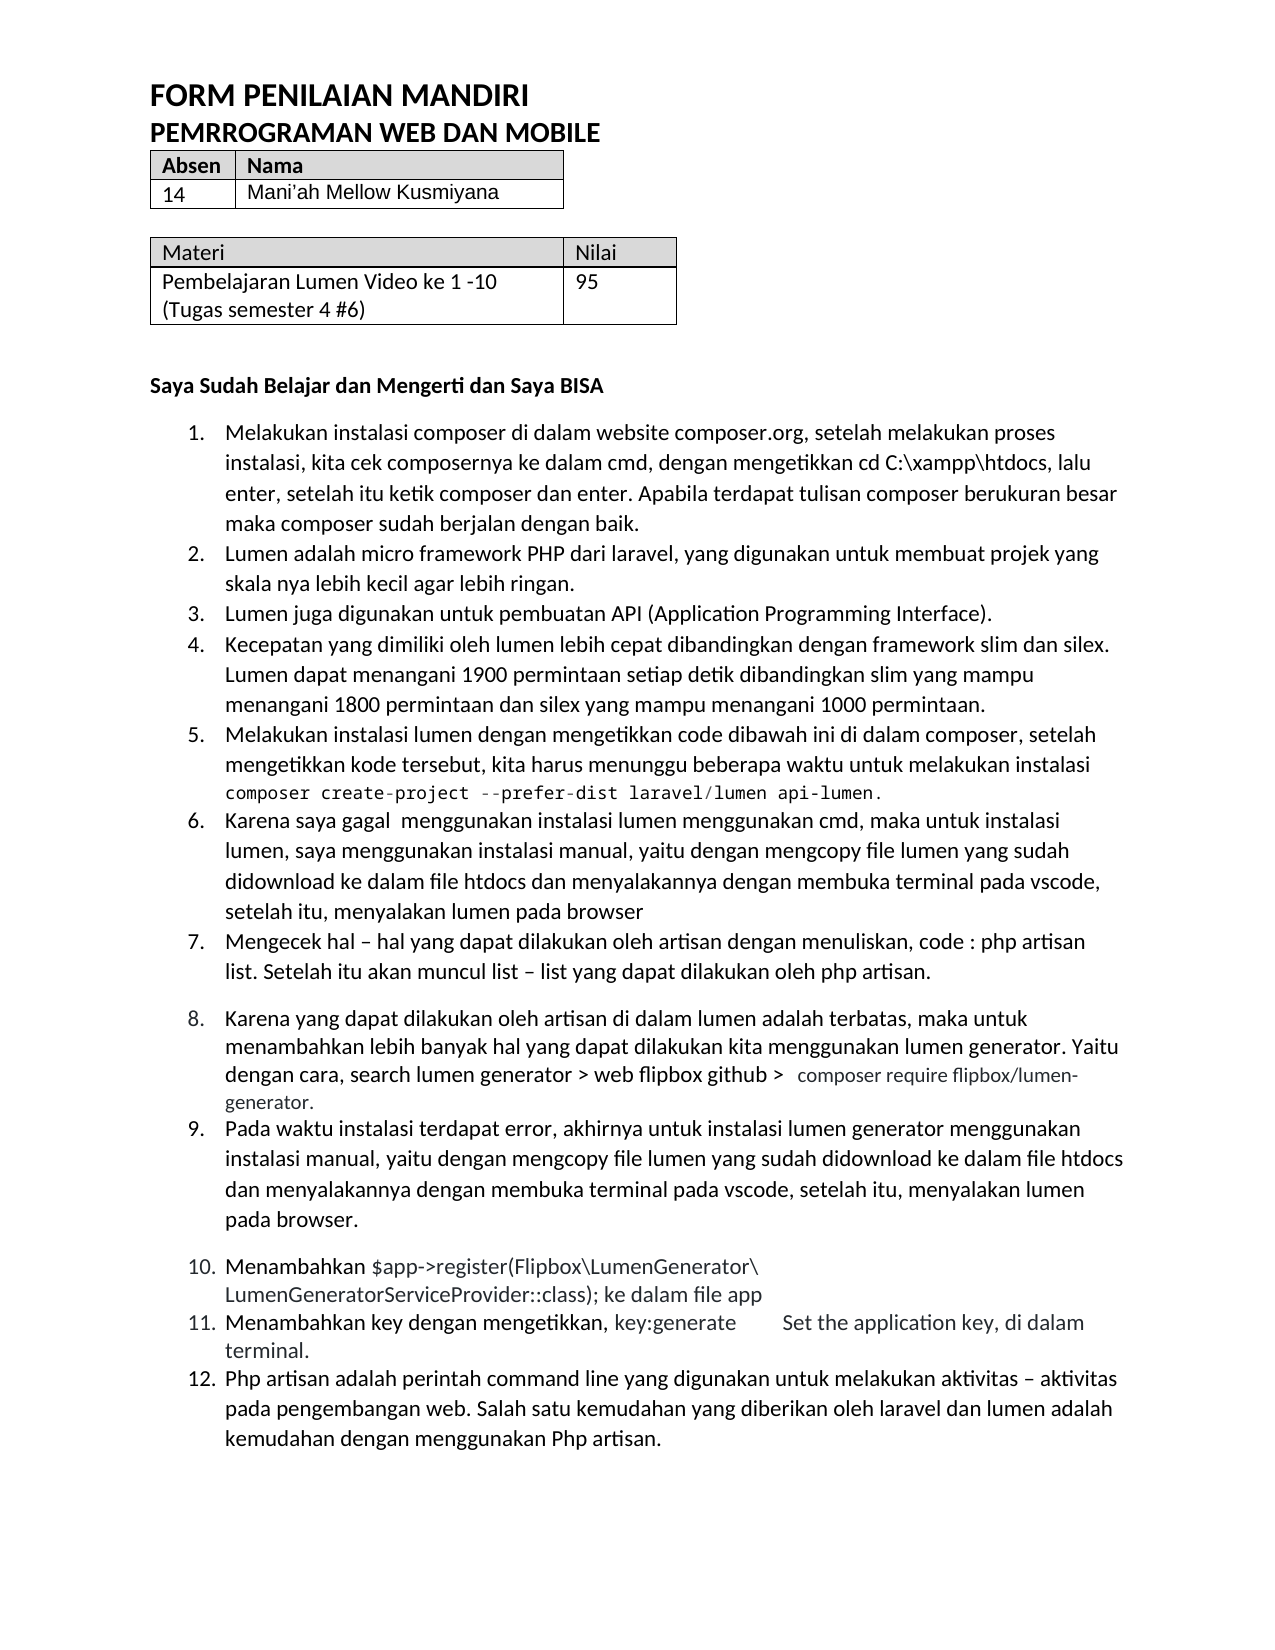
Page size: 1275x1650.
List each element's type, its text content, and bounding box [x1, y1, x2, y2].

list Kecepatan yang dimiliki oleh lumen lebih cepat dibandingkan dengan framework slim dan silex. Lumen dapat menangani 1900 permintaan setiap detik dibandingkan slim yang mampu menangani 1800 permintaan dan silex yang mampu menangani 1000 permintaan. [187, 630, 1125, 718]
list Mengecek hal – hal yang dapat dilakukan oleh artisan dengan menuliskan, code : php artisan list. Setelah itu akan muncul list – list yang dapat dilakukan oleh php artisan. [187, 927, 1125, 986]
list Karena saya gagal menggunakan instalasi lumen menggunakan cmd, maka untuk instalasi lumen, saya menggunakan instalasi manual, yaitu dengan mengcopy file lumen yang sudah didownload ke dalam file htdocs dan menyalakannya dengan membuka terminal pada vscode, setelah itu, menyalakan lumen pada browser [187, 806, 1125, 925]
list Lumen juga digunakan untuk pembuatan API (Application Programming Interface). [187, 599, 1125, 627]
list Melakukan instalasi composer di dalam website composer.org, setelah melakukan proses instalasi, kita cek composernya ke dalam cmd, dengan mengetikkan cd C:\xampp\htdocs, lalu enter, setelah itu ketik composer dan enter. Apabila terdapat tulisan composer berukuran besar maka composer sudah berjalan dengan baik. [187, 418, 1125, 537]
list Lumen adalah micro framework PHP dari laravel, yang digunakan untuk membuat projek yang skala nya lebih kecil agar lebih ringan. [187, 539, 1125, 597]
table_cell 95 [564, 268, 676, 323]
list Php artisan adalah perintah command line yang digunakan untuk melakukan aktivitas – aktivitas pada pengembangan web. Salah satu kemudahan yang diberikan oleh laravel dan lumen adalah kemudahan dengan menggunakan Php artisan. [187, 1364, 1125, 1452]
table_header Nilai [564, 238, 676, 266]
list Pada waktu instalasi terdapat error, akhirnya untuk instalasi lumen generator menggunakan instalasi manual, yaitu dengan mengcopy file lumen yang sudah didownload ke dalam file htdocs dan menyalakannya dengan membuka terminal pada vscode, setelah itu, menyalakan lumen pada browser. [187, 1114, 1125, 1233]
table_header Materi [151, 238, 563, 266]
list Karena yang dapat dilakukan oleh artisan di dalam lumen adalah terbatas, maka untuk menambahkan lebih banyak hal yang dapat dilakukan kita menggunakan lumen generator. Yaitu dengan cara, search lumen generator > web flipbox github > composer require flipbox/lumen-generator. [187, 1004, 1125, 1114]
text Saya Sudah Belajar dan Mengerti dan Saya BISA [150, 371, 1125, 399]
list Menambahkan key dengan mengetikkan, key:generate Set the application key, di dalam terminal. [187, 1308, 1125, 1364]
table_cell Pembelajaran Lumen Video ke 1 -10 (Tugas semester 4 #6) [151, 268, 563, 323]
list Menambahkan $app->register(Flipbox\LumenGenerator\LumenGeneratorServiceProvider::class); ke dalam file app [187, 1252, 1125, 1308]
list Melakukan instalasi lumen dengan mengetikkan code dibawah ini di dalam composer, setelah mengetikkan kode tersebut, kita harus menunggu beberapa waktu untuk melakukan instalasi composer create-project --prefer-dist laravel/lumen api-lumen. [187, 720, 1125, 804]
